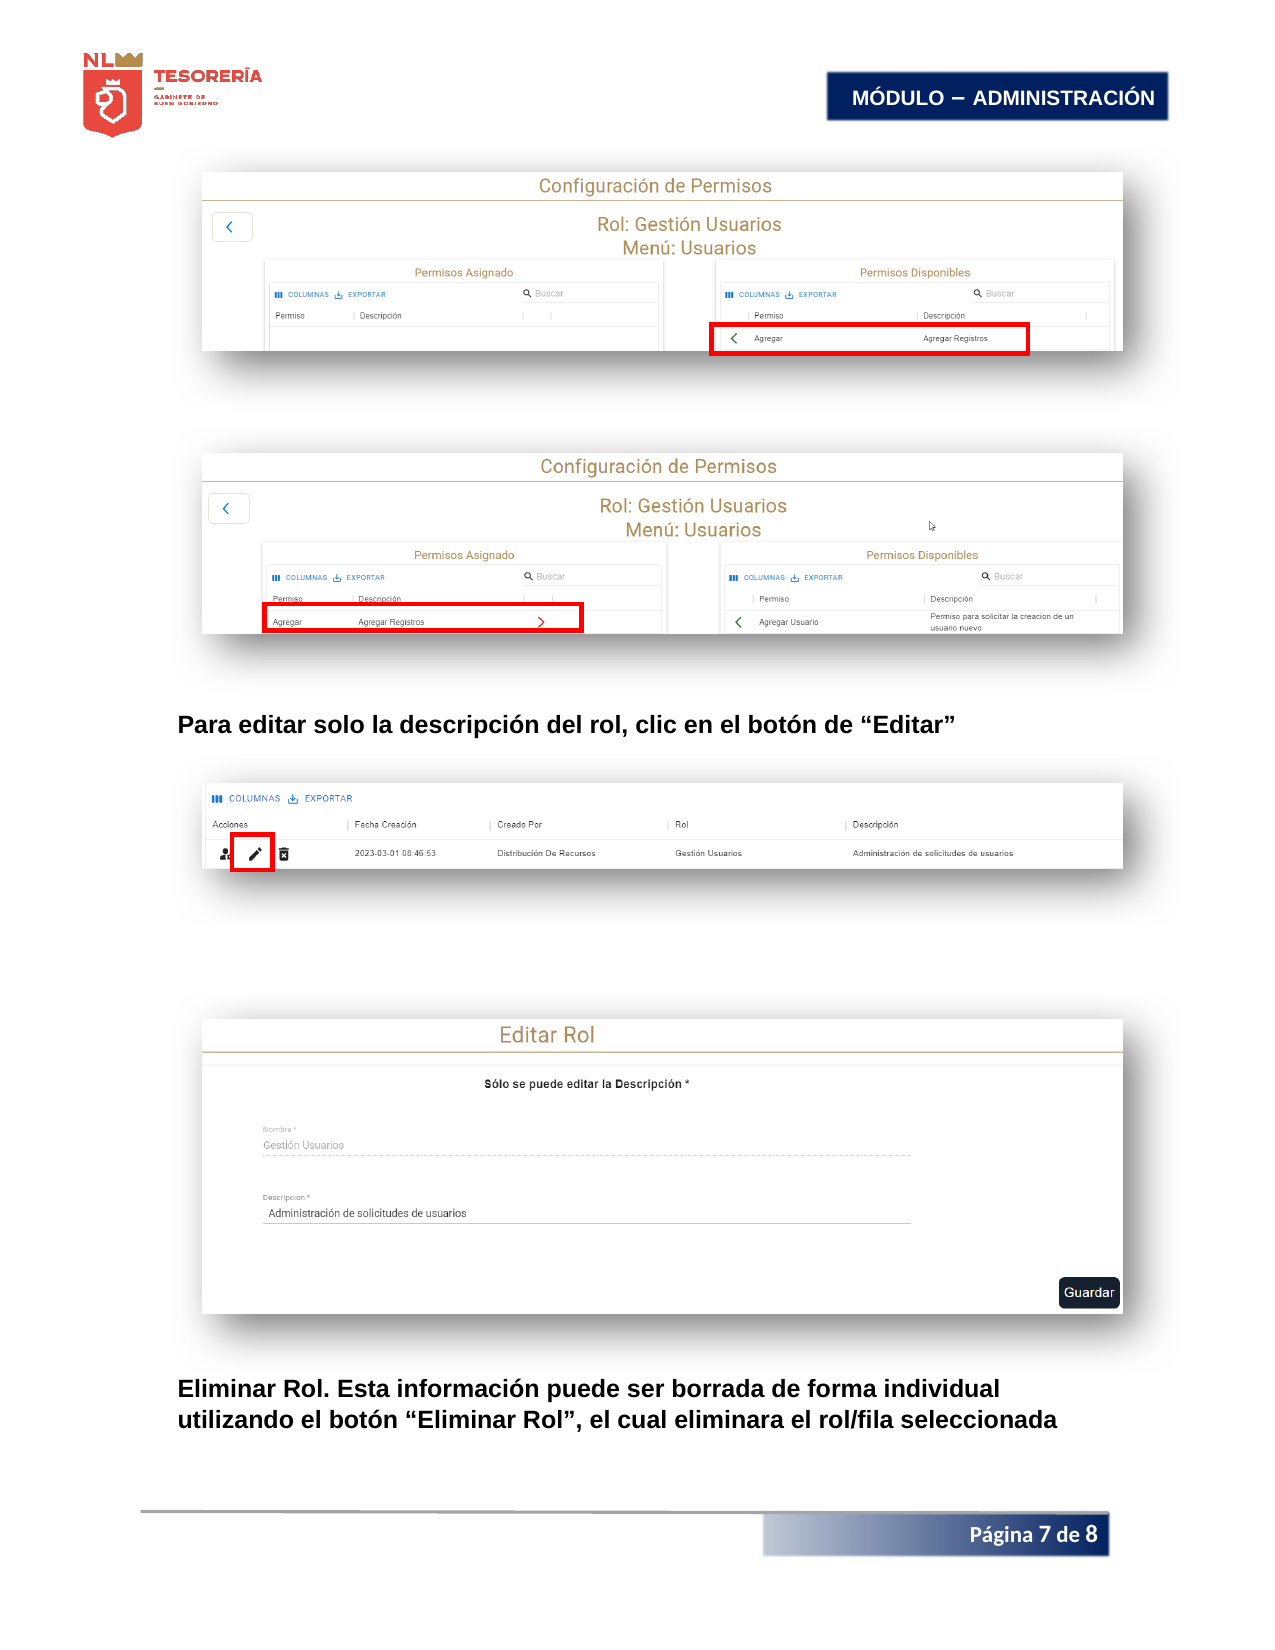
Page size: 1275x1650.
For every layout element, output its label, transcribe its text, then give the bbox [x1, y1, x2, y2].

picture [714, 327, 1026, 351]
picture [234, 837, 270, 868]
picture [79, 43, 264, 140]
picture [202, 453, 1123, 634]
picture [202, 1019, 1123, 1314]
text Eliminar Rol. Esta información puede ser borrada de forma individual utilizando el botón “Eliminar Rol”, el cual eliminara el rol/fila seleccionada [177, 1374, 1098, 1434]
text Para editar solo la descripción del rol, clic en el botón de “Editar” [177, 711, 1098, 739]
picture [202, 783, 1123, 869]
picture [202, 172, 1123, 351]
